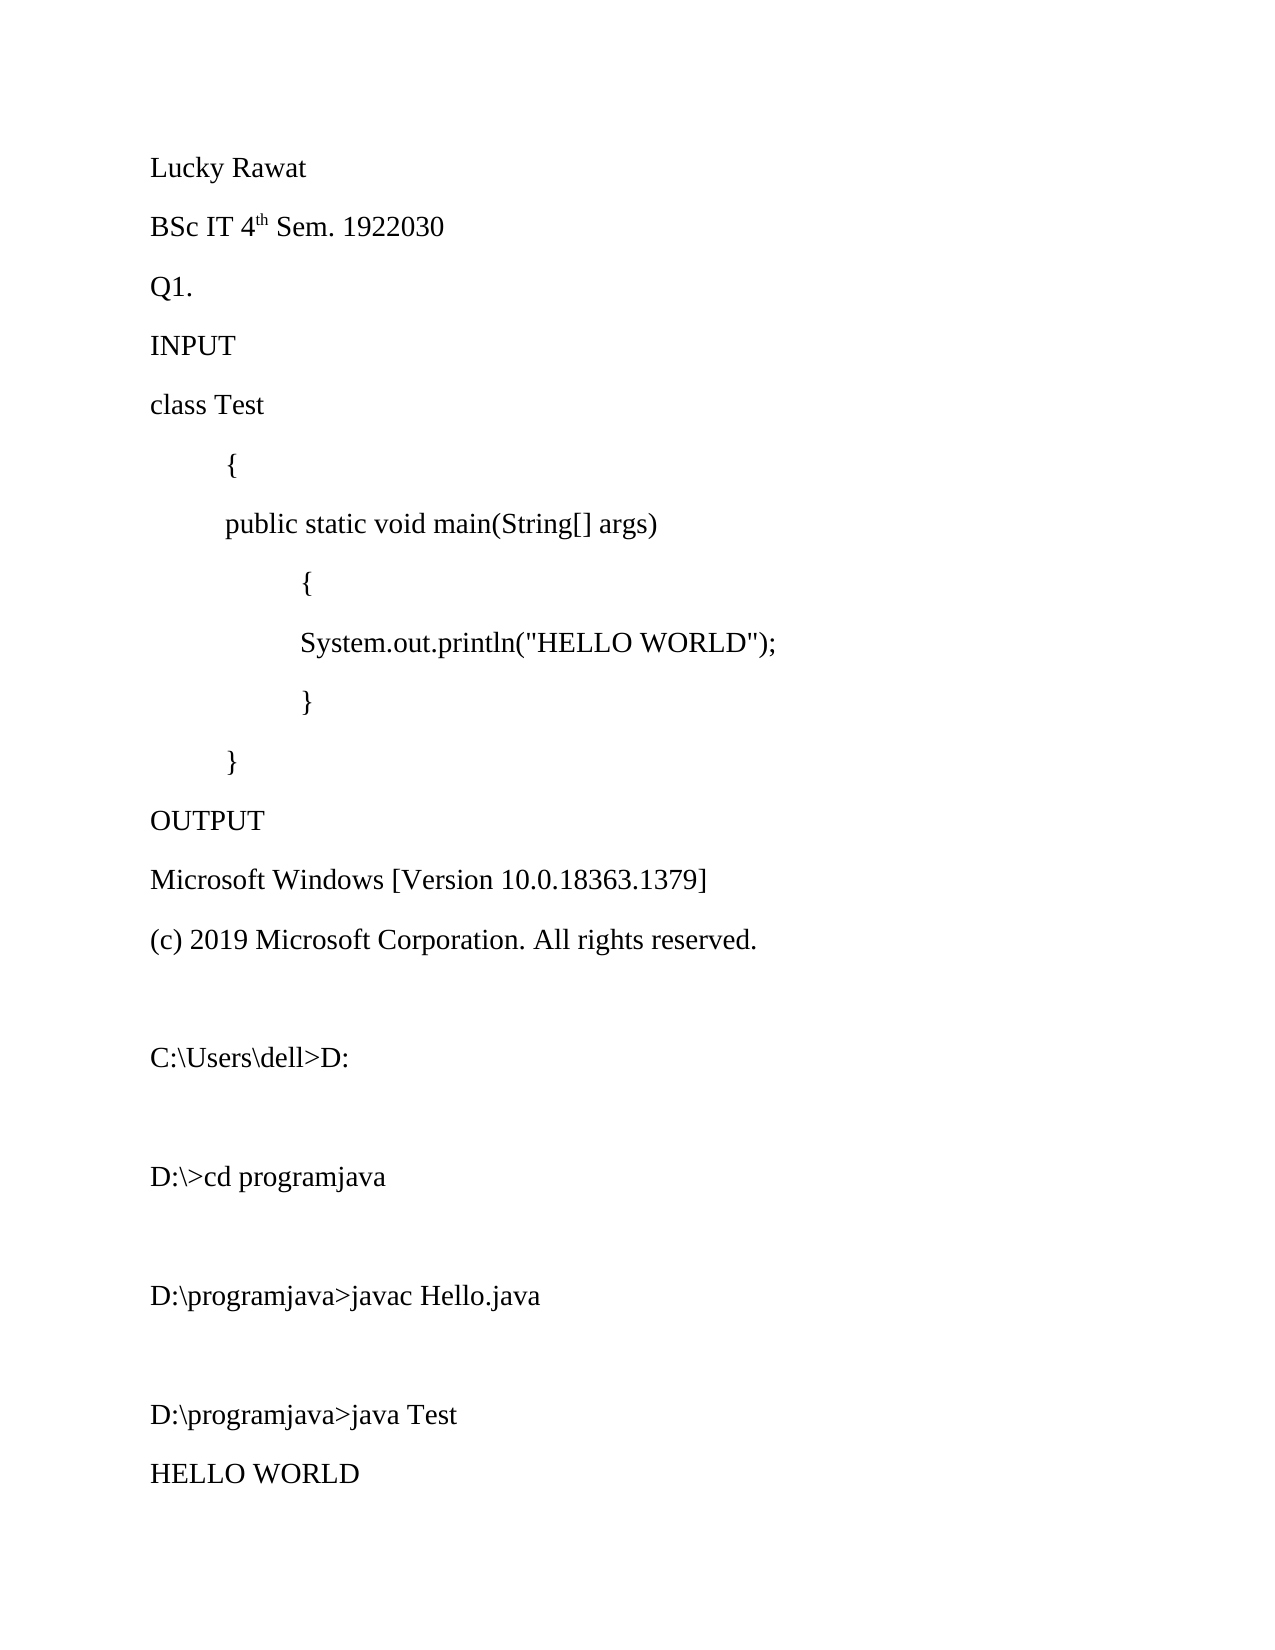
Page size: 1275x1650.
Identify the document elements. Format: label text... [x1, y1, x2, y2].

text class Test [150, 387, 1125, 421]
text C:\Users\dell>D: [150, 1041, 1125, 1074]
text Microsoft Windows [Version 10.0.18363.1379] [150, 862, 1125, 896]
text System.out.println("HELLO WORLD"); [300, 625, 1125, 658]
text Lucky Rawat [150, 150, 1125, 183]
text BSc IT 4th Sem. 1922030 [150, 209, 1125, 243]
text (c) 2019 Microsoft Corporation. All rights reserved. [150, 922, 1125, 955]
text OUTPUT [150, 803, 1125, 837]
text } [150, 744, 1125, 777]
text { [150, 447, 1125, 480]
text } [300, 684, 1125, 718]
text D:\>cd programjava [150, 1159, 1125, 1193]
text INPUT [150, 328, 1125, 362]
text { [300, 566, 1125, 599]
text Q1. [150, 269, 1125, 302]
text HELLO WORLD [150, 1456, 1125, 1490]
text D:\programjava>javac Hello.java [150, 1278, 1125, 1312]
text D:\programjava>java Test [150, 1397, 1125, 1430]
text public static void main(String[] args) [150, 506, 1125, 540]
